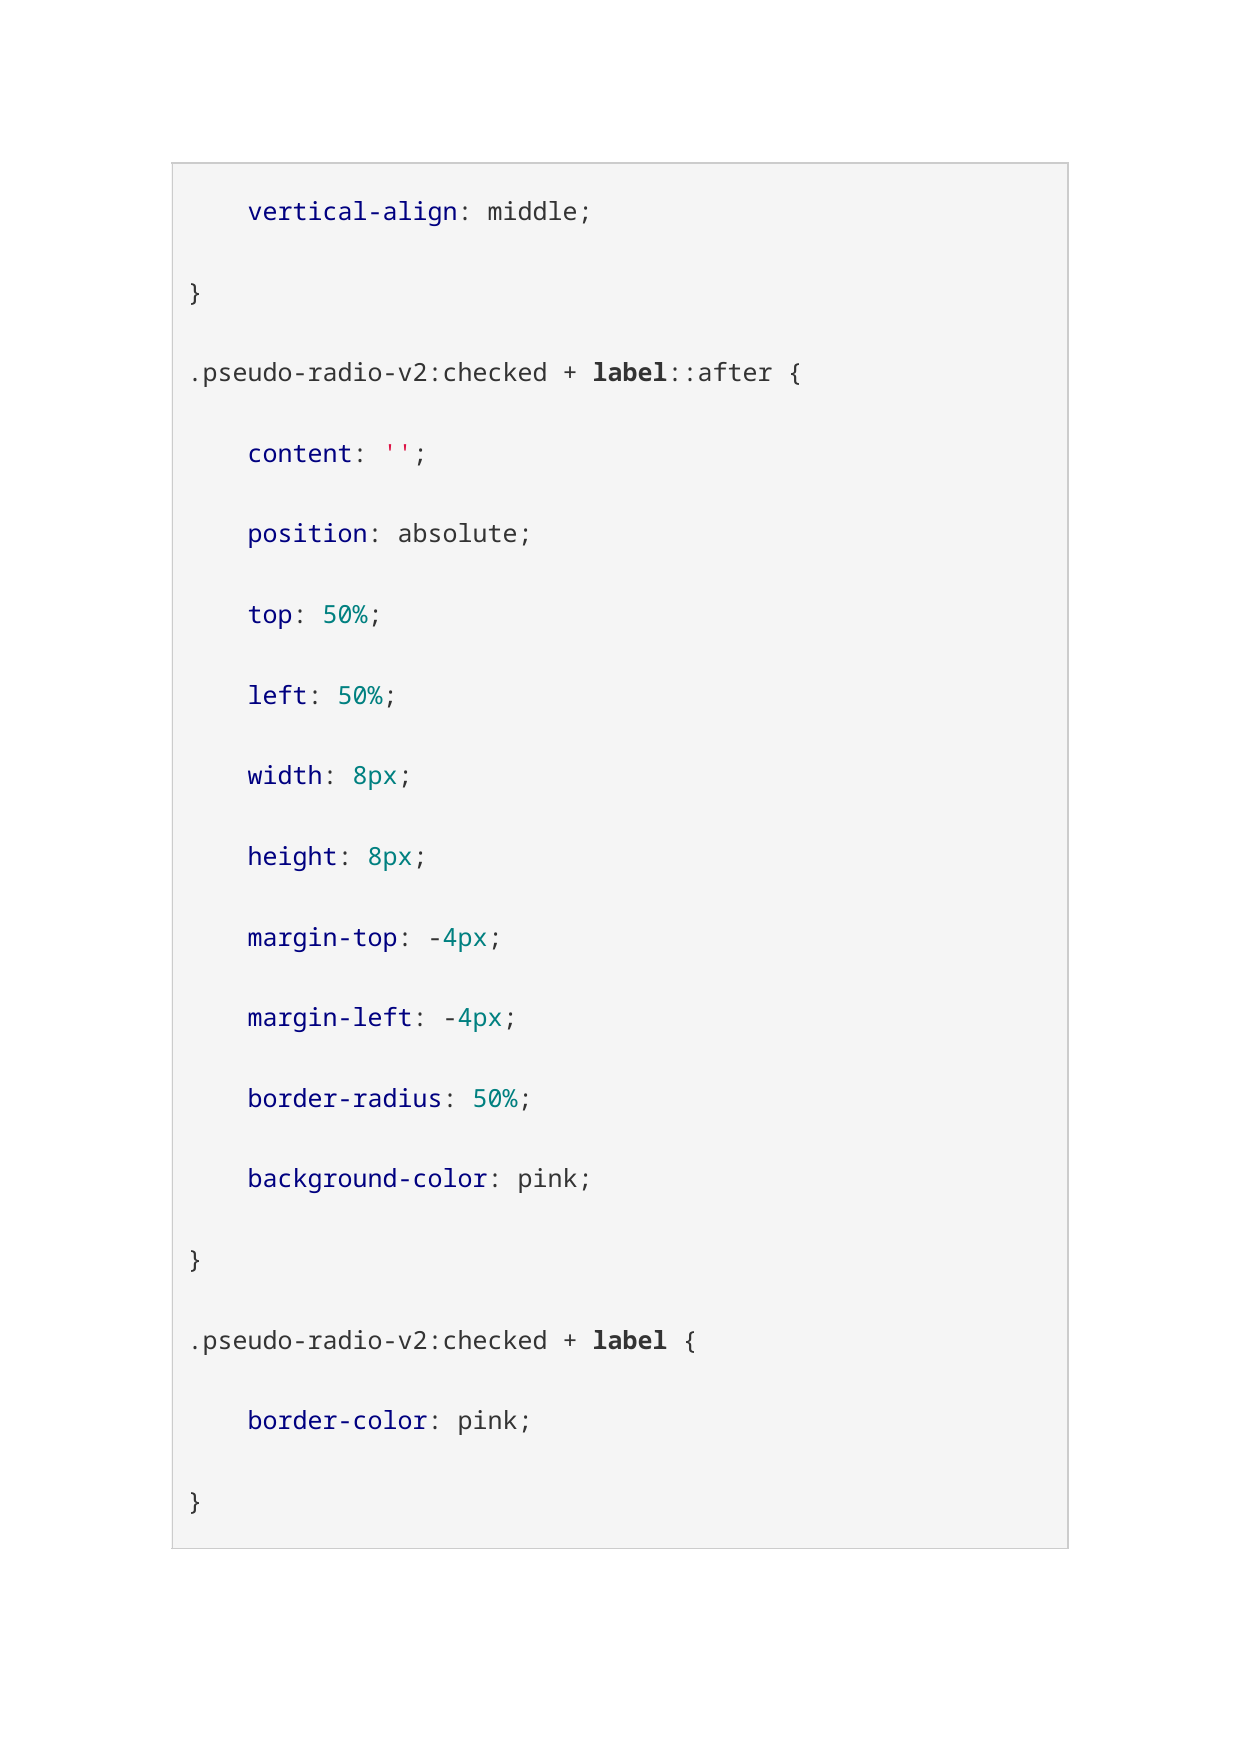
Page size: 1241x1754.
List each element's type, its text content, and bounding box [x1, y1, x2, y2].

text content: ''; [173, 404, 1067, 484]
text margin-left: -4px; [173, 968, 1067, 1049]
text } [173, 1452, 1067, 1548]
text width: 8px; [173, 726, 1067, 807]
text } [173, 1210, 1067, 1291]
text top: 50%; [173, 565, 1067, 646]
text vertical-align: middle; [173, 164, 1067, 243]
text .pseudo-radio-v2:checked + label::after { [173, 323, 1067, 404]
text border-radius: 50%; [173, 1049, 1067, 1129]
text position: absolute; [173, 484, 1067, 565]
text background-color: pink; [173, 1129, 1067, 1210]
text margin-top: -4px; [173, 888, 1067, 968]
text border-color: pink; [173, 1371, 1067, 1452]
text } [173, 243, 1067, 323]
text .pseudo-radio-v2:checked + label { [173, 1291, 1067, 1371]
text left: 50%; [173, 646, 1067, 726]
text height: 8px; [173, 807, 1067, 888]
